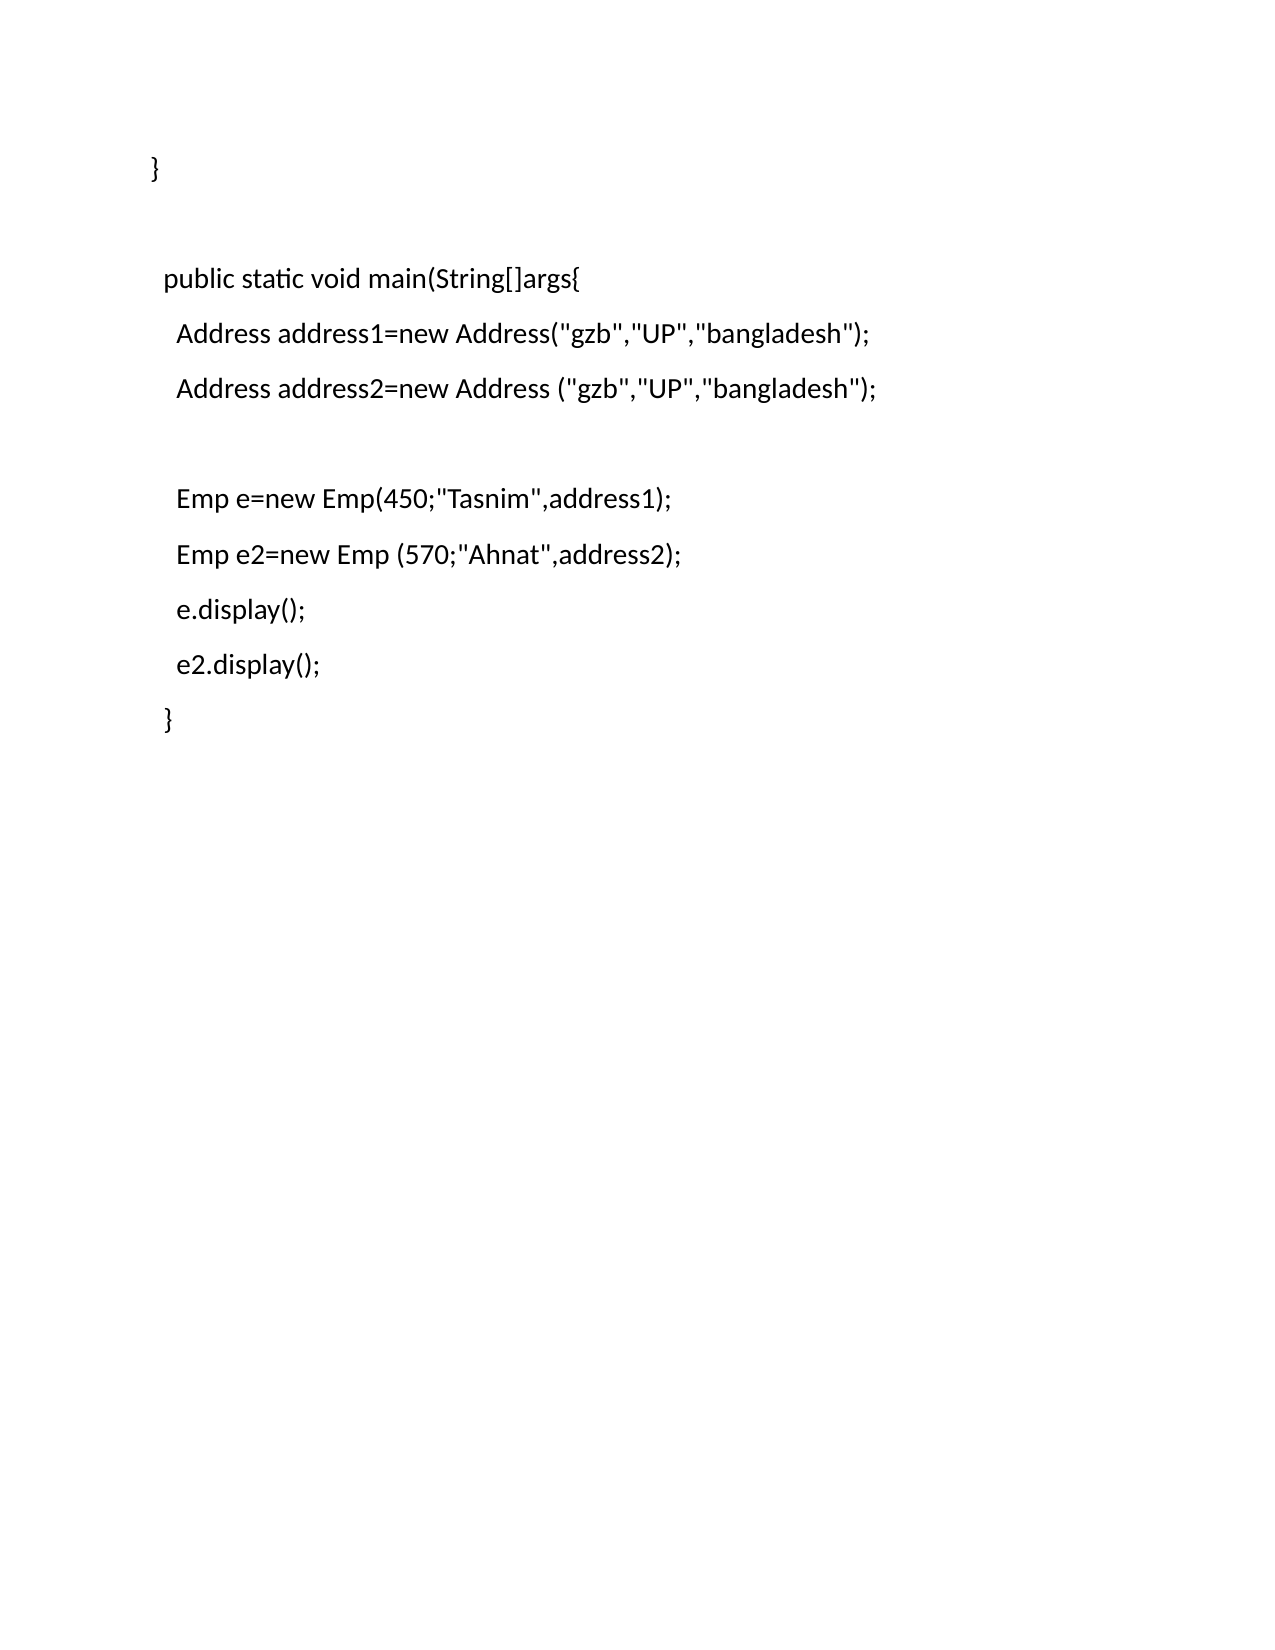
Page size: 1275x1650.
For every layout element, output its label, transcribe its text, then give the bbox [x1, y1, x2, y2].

text Emp e=new Emp(450;"Tasnim",address1); [150, 481, 1125, 516]
text e2.display(); [150, 646, 1125, 682]
text } [150, 150, 1125, 186]
text e.display(); [150, 591, 1125, 626]
text Address address2=new Address ("gzb","UP","bangladesh"); [150, 370, 1125, 406]
text Address address1=new Address("gzb","UP","bangladesh"); [150, 315, 1125, 351]
text Emp e2=new Emp (570;"Ahnat",address2); [150, 536, 1125, 571]
text } [150, 701, 1125, 737]
text public static void main(String[]args{ [150, 260, 1125, 296]
